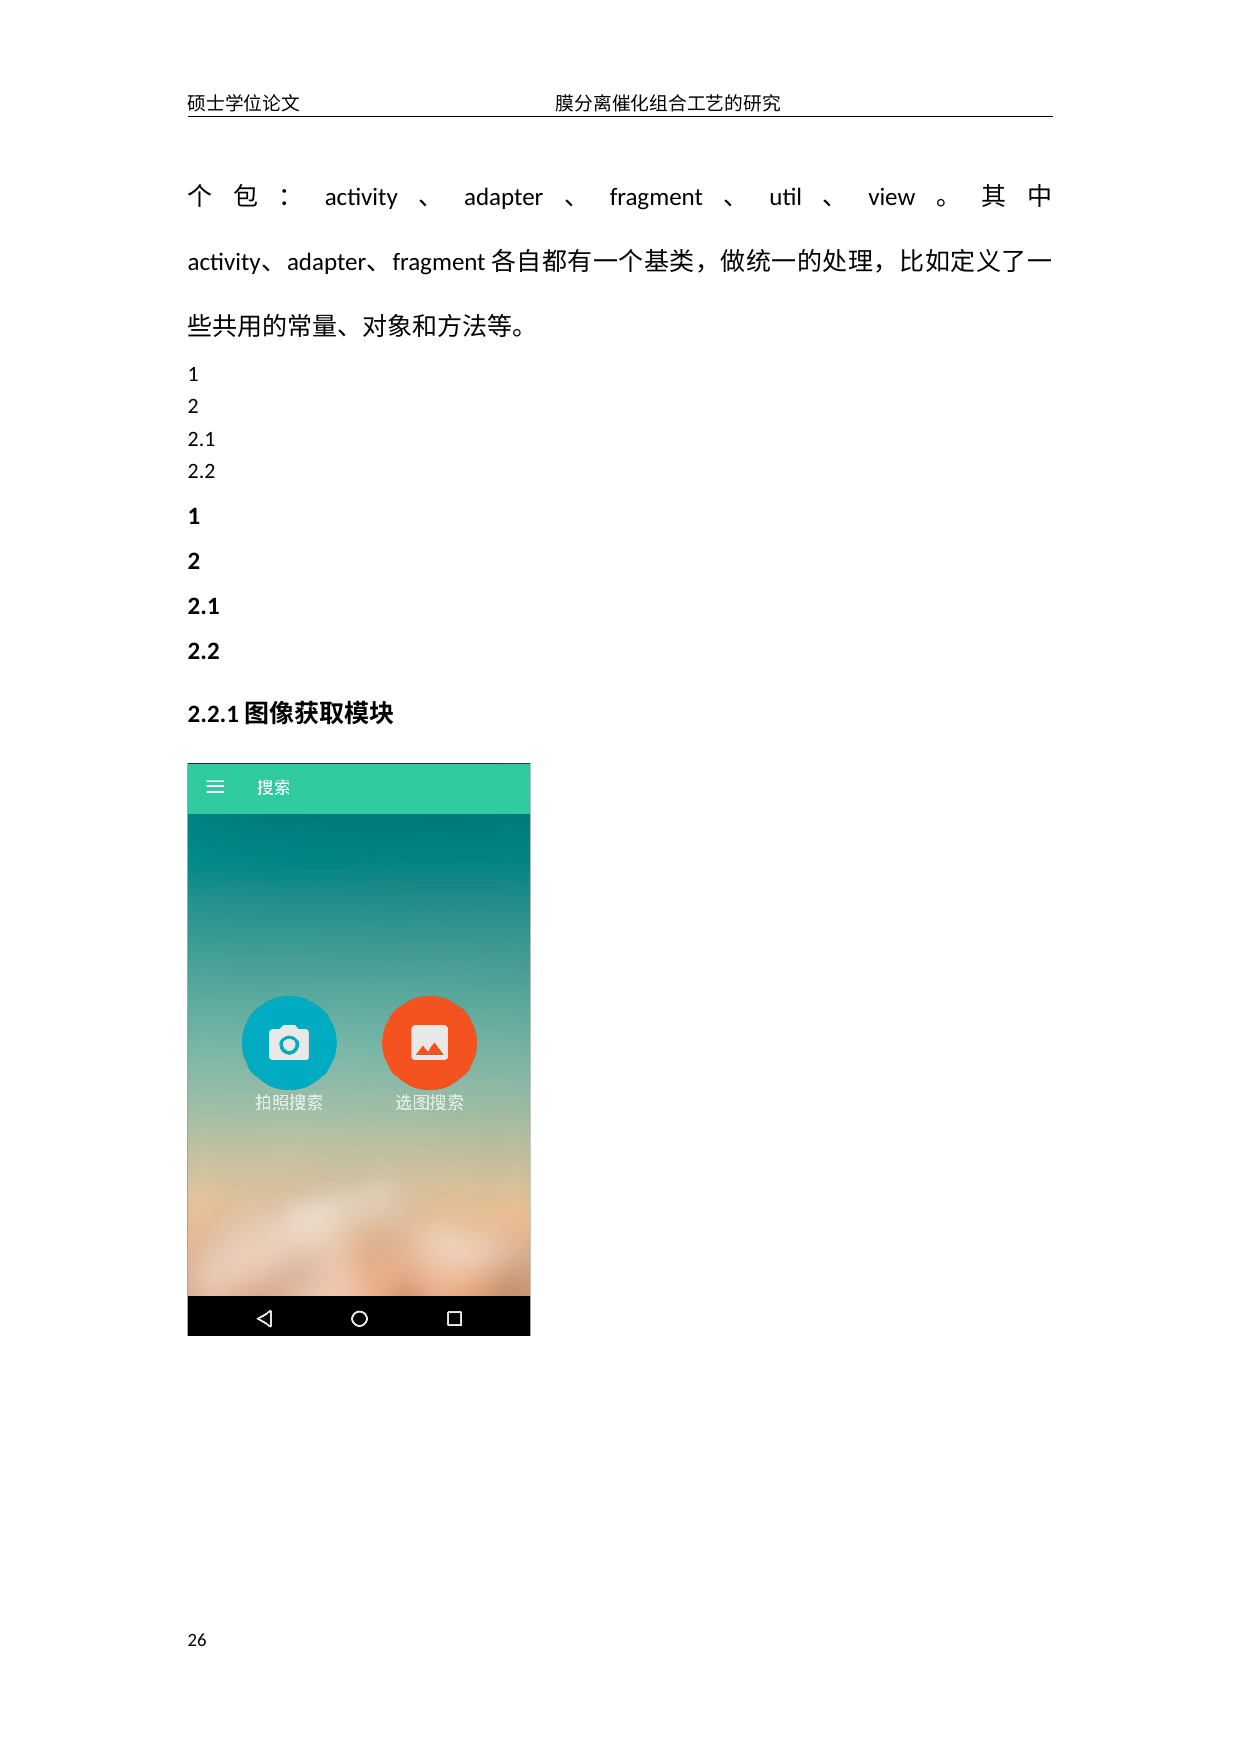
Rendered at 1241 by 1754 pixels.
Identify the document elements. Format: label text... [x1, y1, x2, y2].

list 界面层处于最上层，负责UI的展示。根据不同类型划分，主要分为以下几个包：activity、adapter、fragment、util、view。其中activity、adapter、fragment各自都有一个基类，做统一的处理，比如定义了一些共用的常量、对象和方法等。 [187, 162, 1053, 357]
list 图像获取模块 [187, 679, 1053, 744]
picture [187, 763, 531, 1336]
